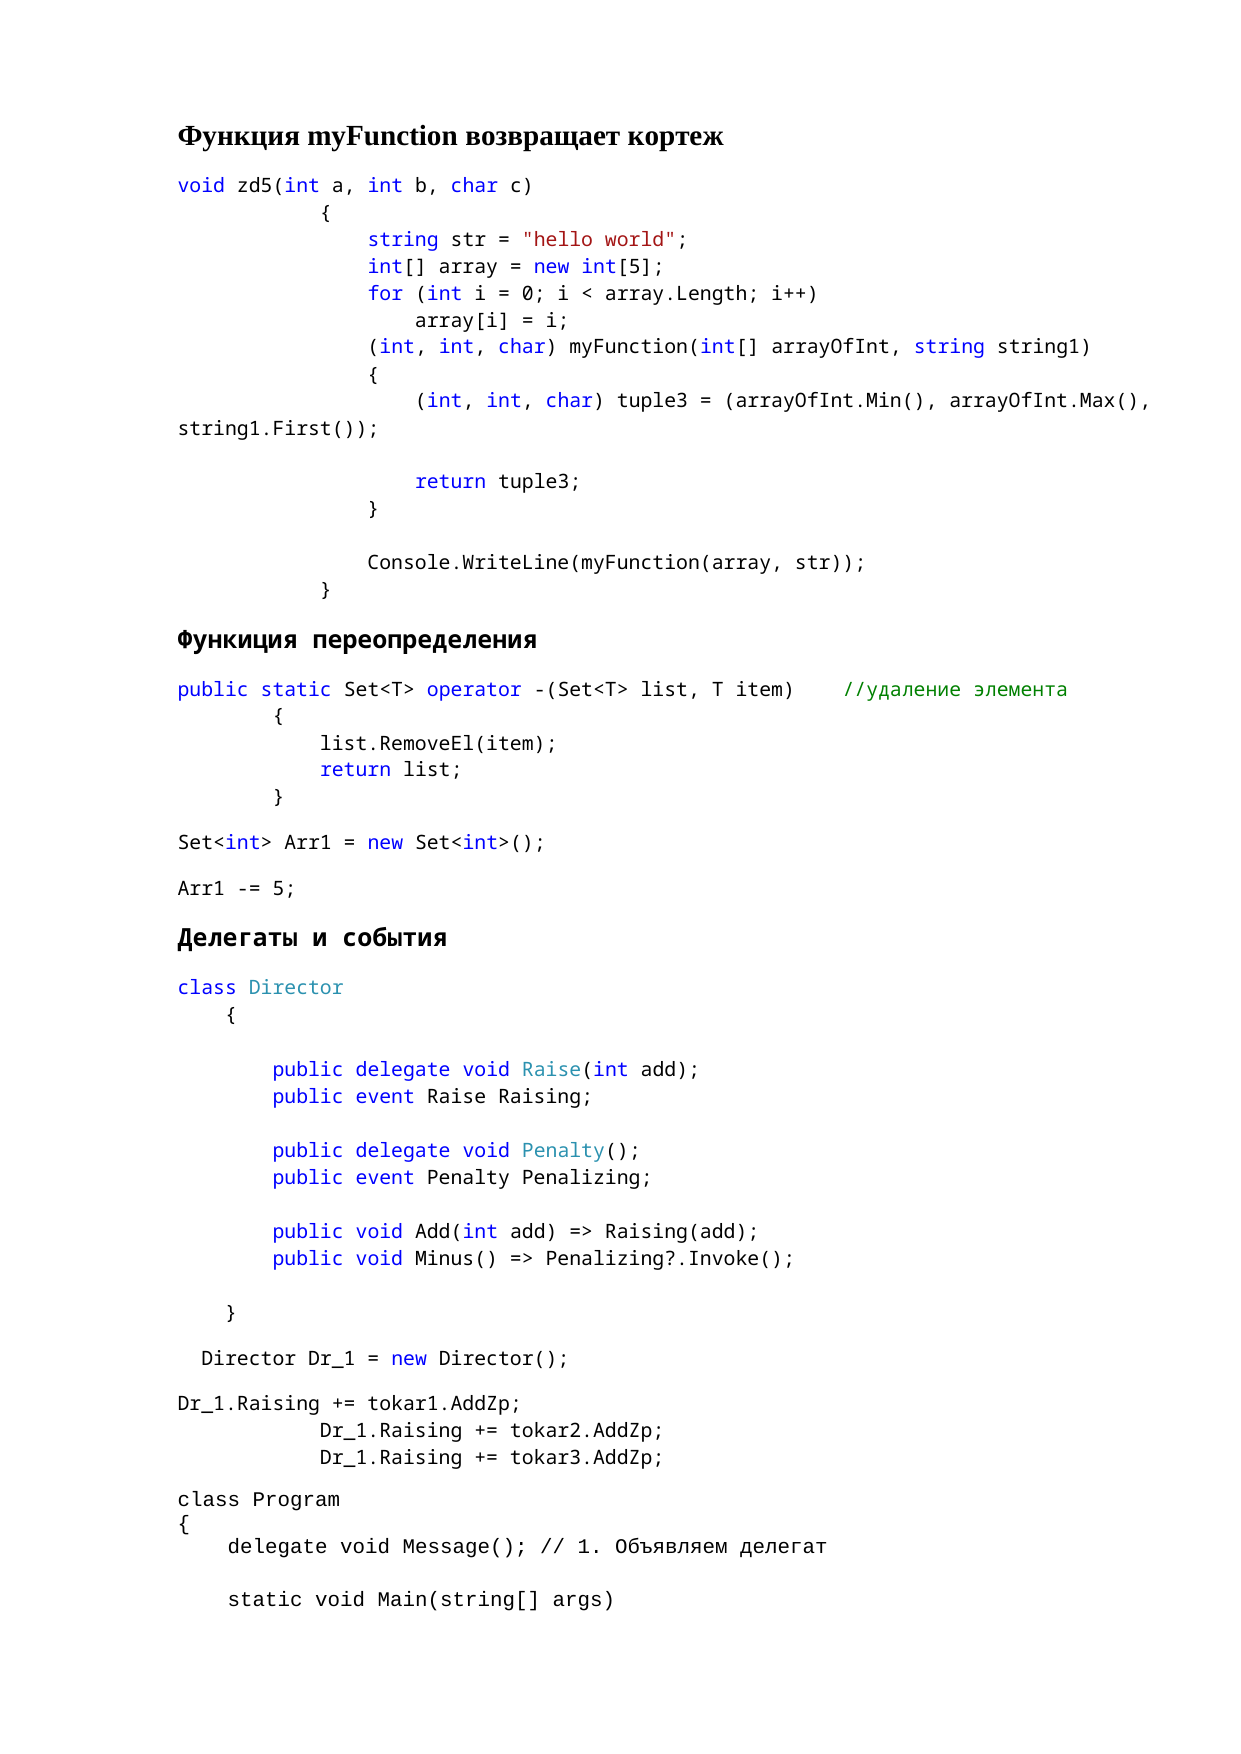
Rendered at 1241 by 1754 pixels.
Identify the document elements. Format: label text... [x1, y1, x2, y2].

text void zd5(int a, int b, char c) [177, 171, 1152, 198]
text { [177, 198, 1152, 225]
text (int, int, char) myFunction(int[] arrayOfInt, string string1) [177, 333, 1152, 360]
text static void Main(string[] args) [177, 1589, 1152, 1612]
text Arr1 -= 5; [177, 874, 1152, 901]
text return tuple3; [177, 468, 1152, 495]
text Функция myFunction возвращает кортеж [177, 118, 1152, 152]
text Dr_1.Raising += tokar2.AddZp; [177, 1417, 1152, 1443]
text { [177, 360, 1152, 387]
text Функиция переопределения [177, 621, 1152, 655]
text delegate void Message(); // 1. Объявляем делегат [177, 1537, 1152, 1560]
text Director Dr_1 = new Director(); [177, 1344, 1152, 1371]
text class Program [177, 1489, 1152, 1513]
text } [177, 495, 1152, 522]
text public static Set<T> operator -(Set<T> list, T item) //удаление элемента [177, 675, 1152, 702]
text public event Raise Raising; [177, 1082, 1152, 1109]
text { [177, 1513, 1152, 1537]
text string str = "hello world"; [177, 225, 1152, 252]
text Set<int> Arr1 = new Set<int>(); [177, 828, 1152, 855]
text public delegate void Raise(int add); [177, 1055, 1152, 1082]
text int[] array = new int[5]; [177, 252, 1152, 279]
text { [177, 702, 1152, 729]
text } [177, 1298, 1152, 1325]
text public delegate void Penalty(); [177, 1136, 1152, 1163]
text Console.WriteLine(myFunction(array, str)); [177, 549, 1152, 576]
text } [177, 783, 1152, 810]
text array[i] = i; [177, 306, 1152, 333]
text { [177, 1000, 1152, 1027]
text (int, int, char) tuple3 = (arrayOfInt.Min(), arrayOfInt.Max(), string1.First()); [177, 387, 1152, 441]
text public void Minus() => Penalizing?.Invoke(); [177, 1244, 1152, 1271]
text Dr_1.Raising += tokar3.AddZp; [177, 1443, 1152, 1471]
text Dr_1.Raising += tokar1.AddZp; [177, 1389, 1152, 1417]
text list.RemoveEl(item); [177, 729, 1152, 756]
text return list; [177, 756, 1152, 783]
text public void Add(int add) => Raising(add); [177, 1217, 1152, 1244]
text class Director [177, 973, 1152, 1000]
text for (int i = 0; i < array.Length; i++) [177, 279, 1152, 306]
text public event Penalty Penalizing; [177, 1163, 1152, 1190]
text } [177, 576, 1152, 603]
text Делегаты и события [177, 920, 1152, 954]
